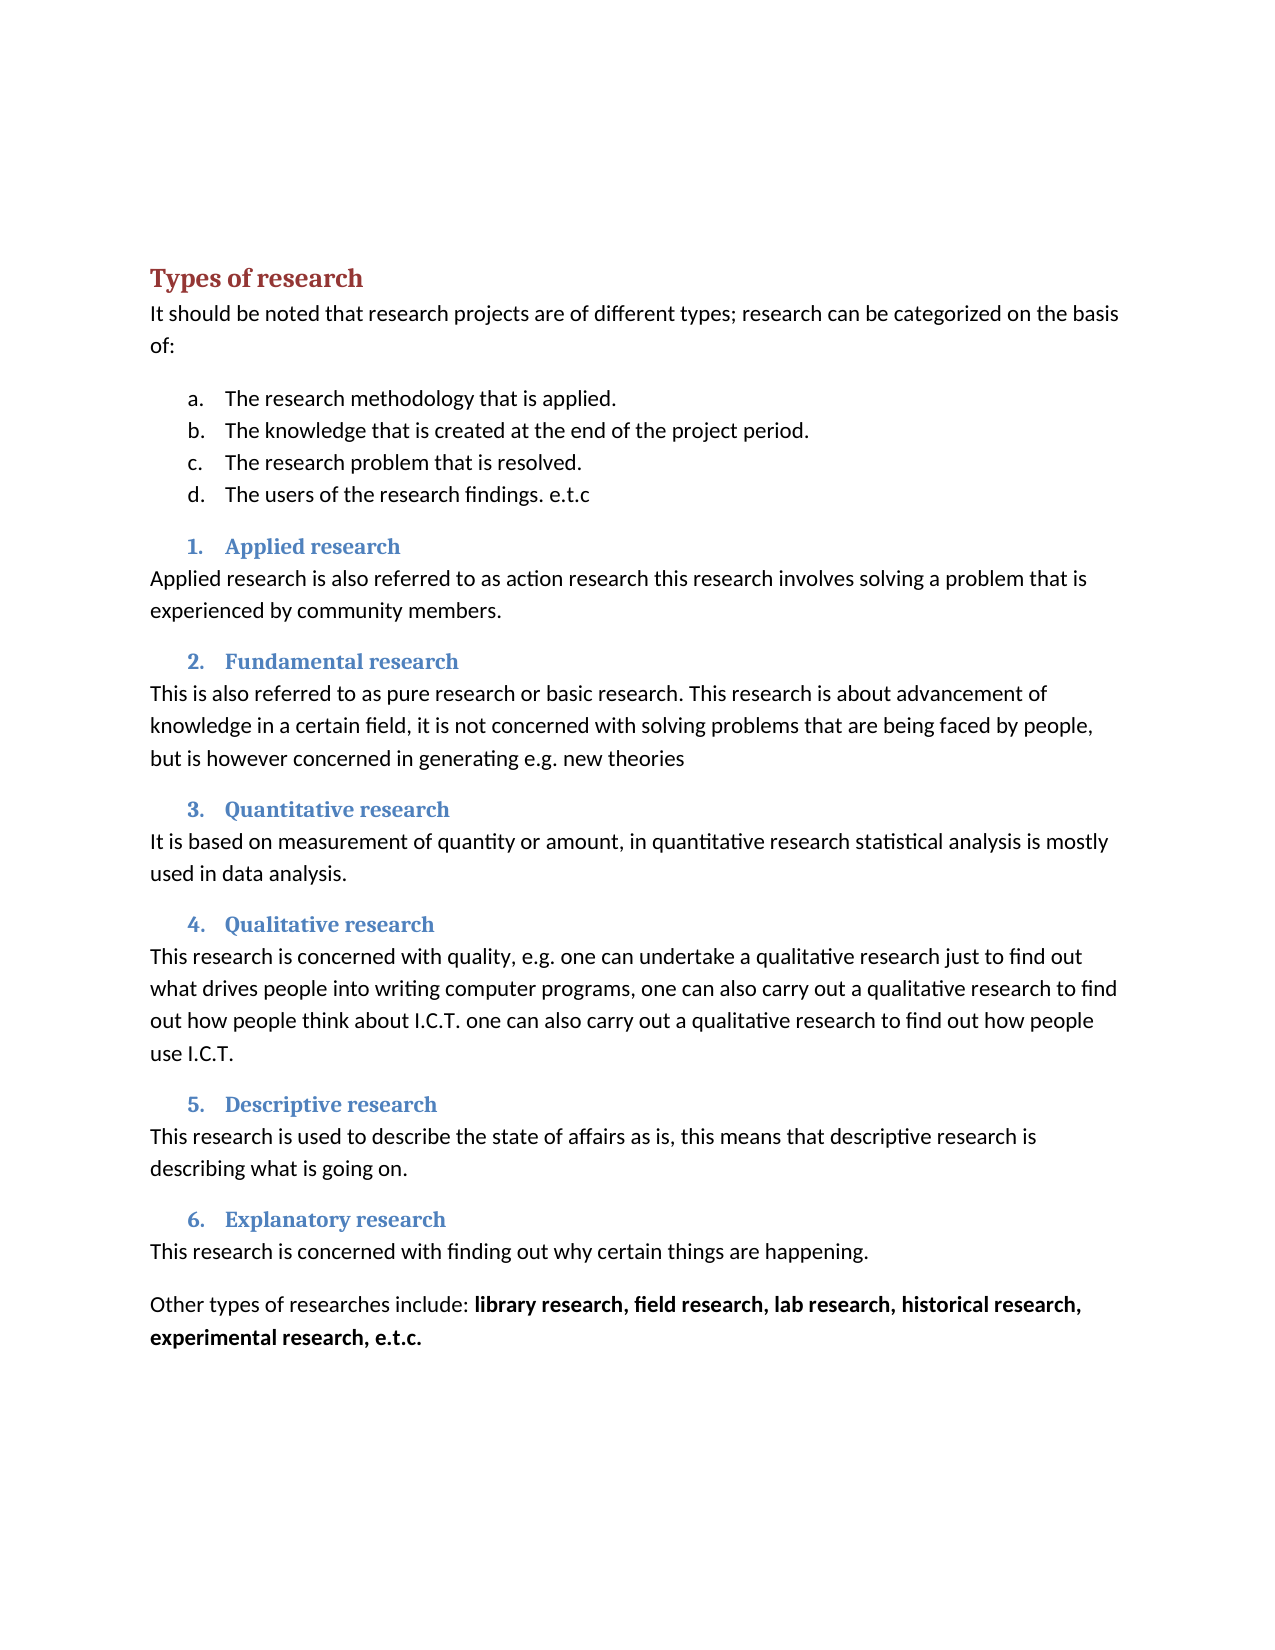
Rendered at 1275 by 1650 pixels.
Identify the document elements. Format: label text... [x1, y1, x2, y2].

subtitle Qualitative research [187, 912, 1125, 938]
subtitle Fundamental research [187, 649, 1125, 675]
subtitle Descriptive research [187, 1092, 1125, 1118]
subtitle Types of research [150, 263, 1125, 294]
text This research is concerned with quality, e.g. one can undertake a qualitative research just to find out what drives people into writing computer programs, one can also carry out a qualitative research to find out how people think about I.C.T. one can also carry out a qualitative research to find out how people use I.C.T. [150, 942, 1125, 1067]
text Other types of researches include: library research, field research, lab research, historical research, experimental research, e.t.c. [150, 1291, 1125, 1351]
list The users of the research findings. e.t.c [187, 481, 1125, 509]
text This research is concerned with finding out why certain things are happening. [150, 1237, 1125, 1266]
subtitle Quantitative research [187, 797, 1125, 823]
text It is based on measurement of quantity or amount, in quantitative research statistical analysis is mostly used in data analysis. [150, 827, 1125, 887]
text Applied research is also referred to as action research this research involves solving a problem that is experienced by community members. [150, 564, 1125, 624]
list The knowledge that is created at the end of the project period. [187, 416, 1125, 444]
list The research problem that is resolved. [187, 448, 1125, 476]
text This is also referred to as pure research or basic research. This research is about advancement of knowledge in a certain field, it is not concerned with solving problems that are being faced by people, but is however concerned in generating e.g. new theories [150, 679, 1125, 772]
text It should be noted that research projects are of different types; research can be categorized on the basis of: [150, 299, 1125, 359]
list The research methodology that is applied. [187, 384, 1125, 412]
subtitle Explanatory research [187, 1207, 1125, 1234]
subtitle Applied research [187, 534, 1125, 560]
text This research is used to describe the state of affairs as is, this means that descriptive research is describing what is going on. [150, 1122, 1125, 1182]
